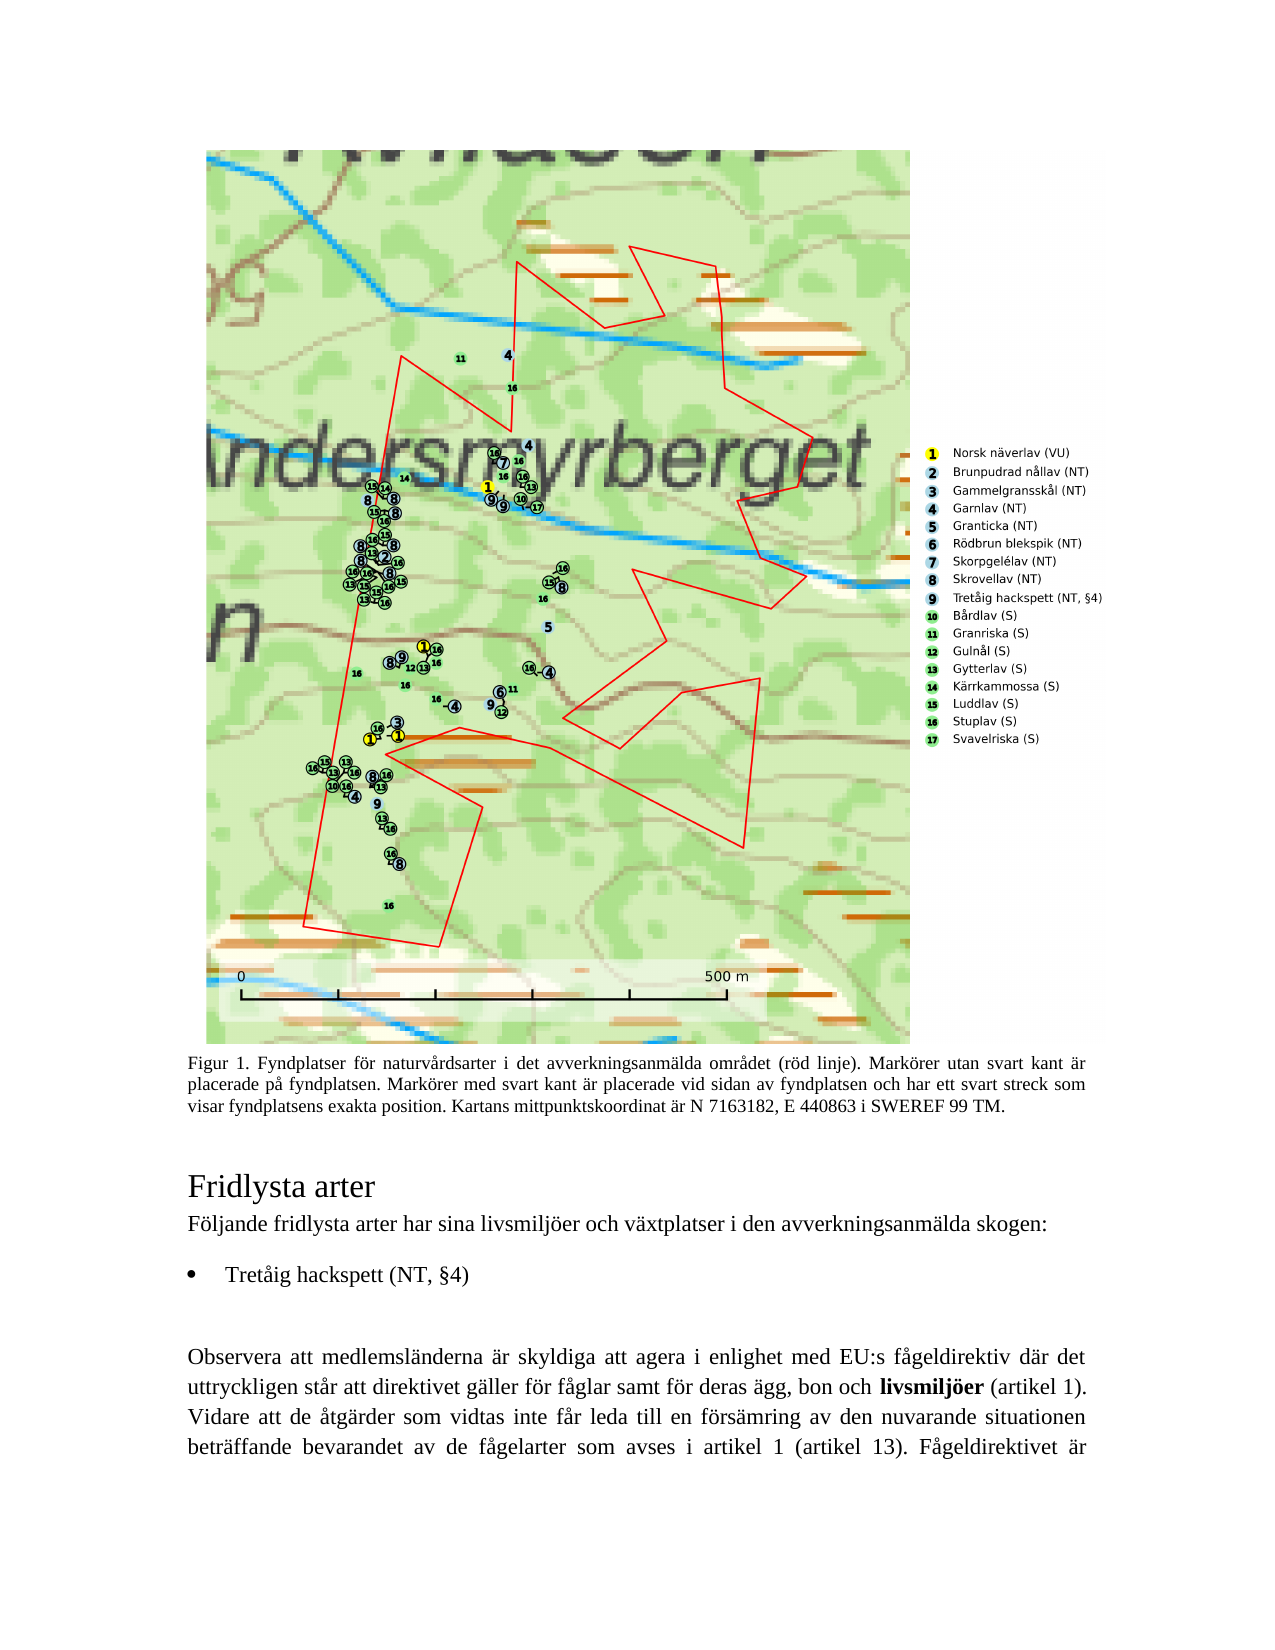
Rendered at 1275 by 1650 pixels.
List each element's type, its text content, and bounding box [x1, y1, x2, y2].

text Följande fridlysta arter har sina livsmiljöer och växtplatser i den avverkningsanmälda skogen: [187, 1210, 1087, 1237]
list Tretåig hackspett (NT, §4) [187, 1261, 1087, 1288]
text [187, 1312, 1087, 1460]
picture [206, 150, 1107, 1044]
text Figur 1. Fyndplatser för naturvårdsarter i det avverkningsanmälda området (röd linje). Markörer utan svart kant är placerade på fyndplatsen. Markörer med svart kant är placerade vid sidan av fyndplatsen och har ett svart streck som visar fyndplatsens exakta position. Kartans mittpunktskoordinat är N 7163182, E 440863 i SWEREF 99 TM. [187, 1052, 1087, 1116]
subtitle Fridlysta arter [187, 1166, 1087, 1205]
